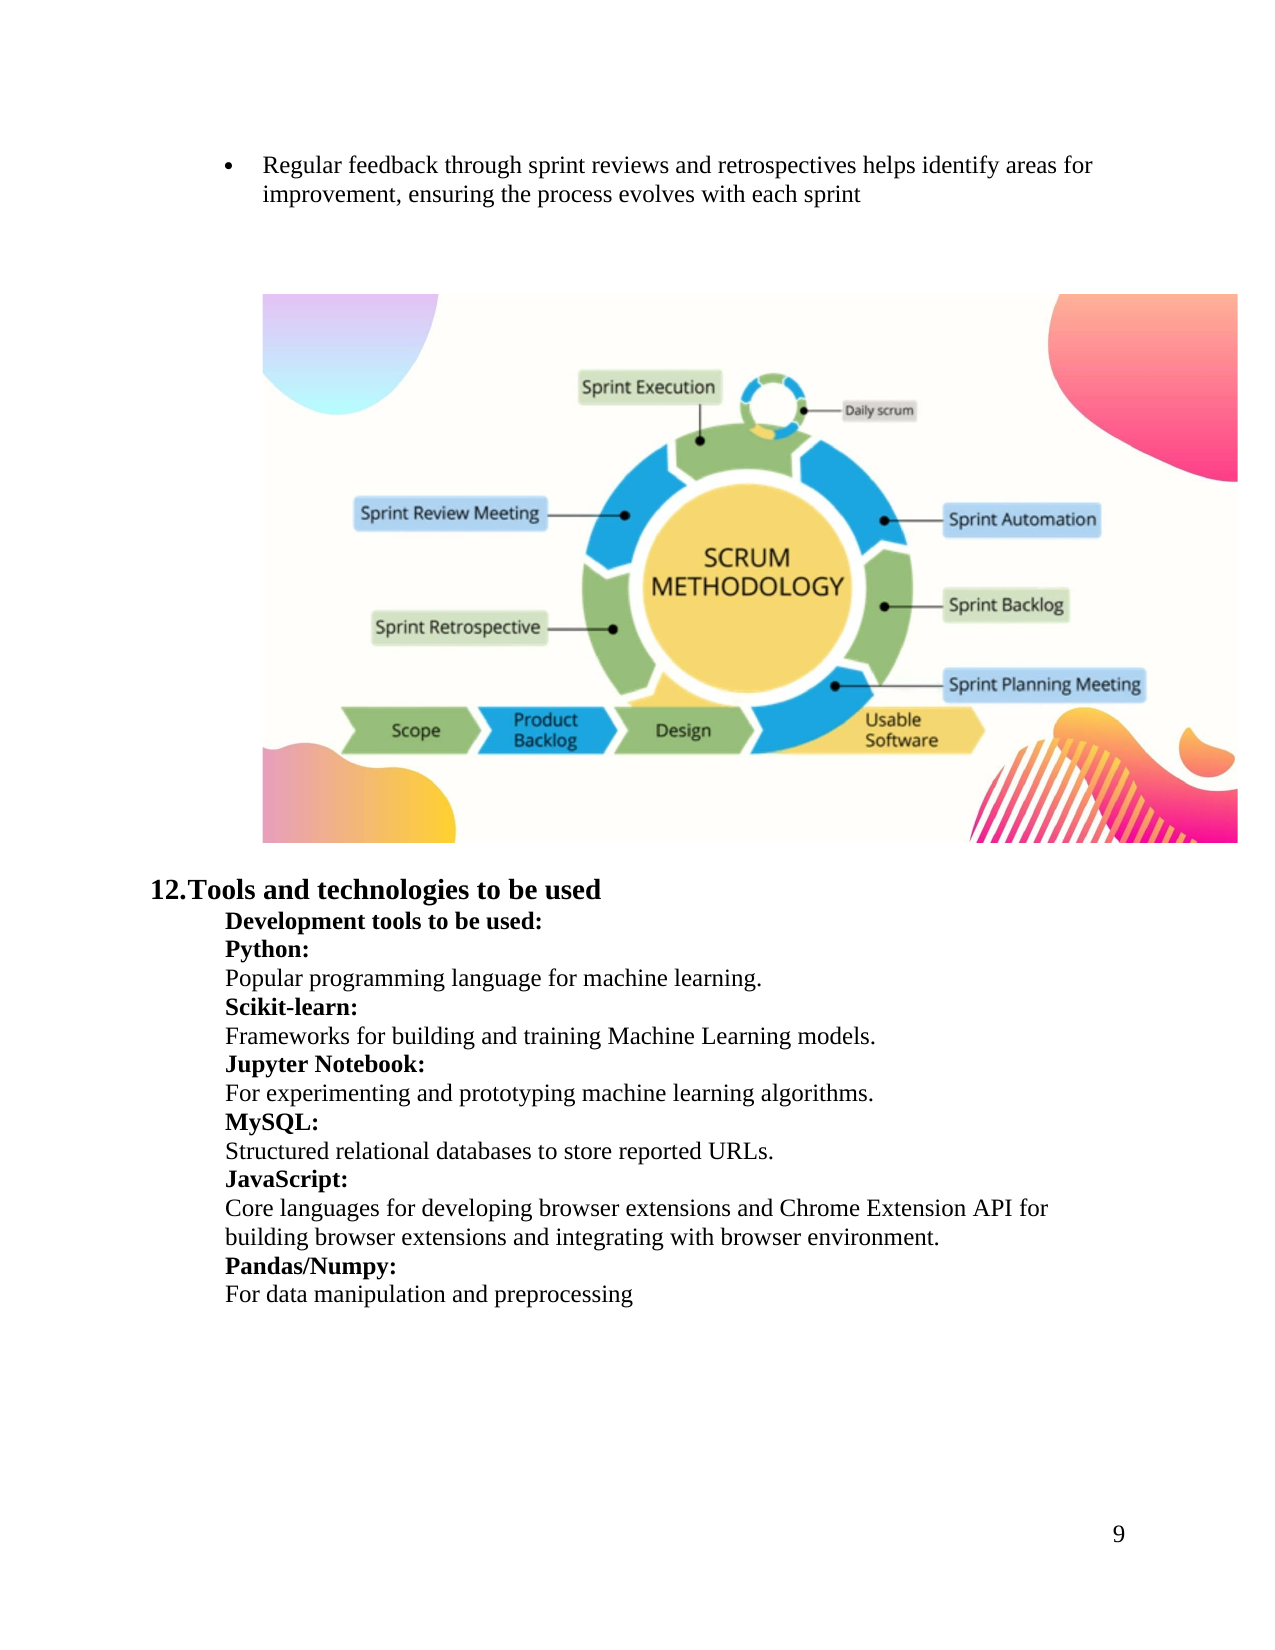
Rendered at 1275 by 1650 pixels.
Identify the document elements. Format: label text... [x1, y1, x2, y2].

text For data manipulation and preprocessing [225, 1279, 1125, 1308]
text Python: [225, 934, 1125, 963]
text Frameworks for building and training Machine Learning models. [225, 1021, 1125, 1049]
text Popular programming language for machine learning. [225, 963, 1125, 992]
text Development tools to be used: [225, 906, 1125, 934]
text JavaScript: [225, 1164, 1125, 1193]
text MySQL: [225, 1107, 1125, 1136]
text Structured relational databases to store reported URLs. [225, 1136, 1125, 1164]
list Regular feedback through sprint reviews and retrospectives helps identify areas for improvement, ensuring the process evolves with each sprint [225, 150, 1125, 207]
text Scikit-learn: [225, 992, 1125, 1021]
picture [262, 294, 1238, 843]
text Core languages for developing browser extensions and Chrome Extension API for building browser extensions and integrating with browser environment. [225, 1193, 1125, 1251]
text Jupyter Notebook: [150, 1049, 1125, 1078]
text For experimenting and prototyping machine learning algorithms. [150, 1078, 1125, 1107]
subtitle Tools and technologies to be used [150, 872, 1125, 906]
text Pandas/Numpy: [225, 1251, 1125, 1279]
